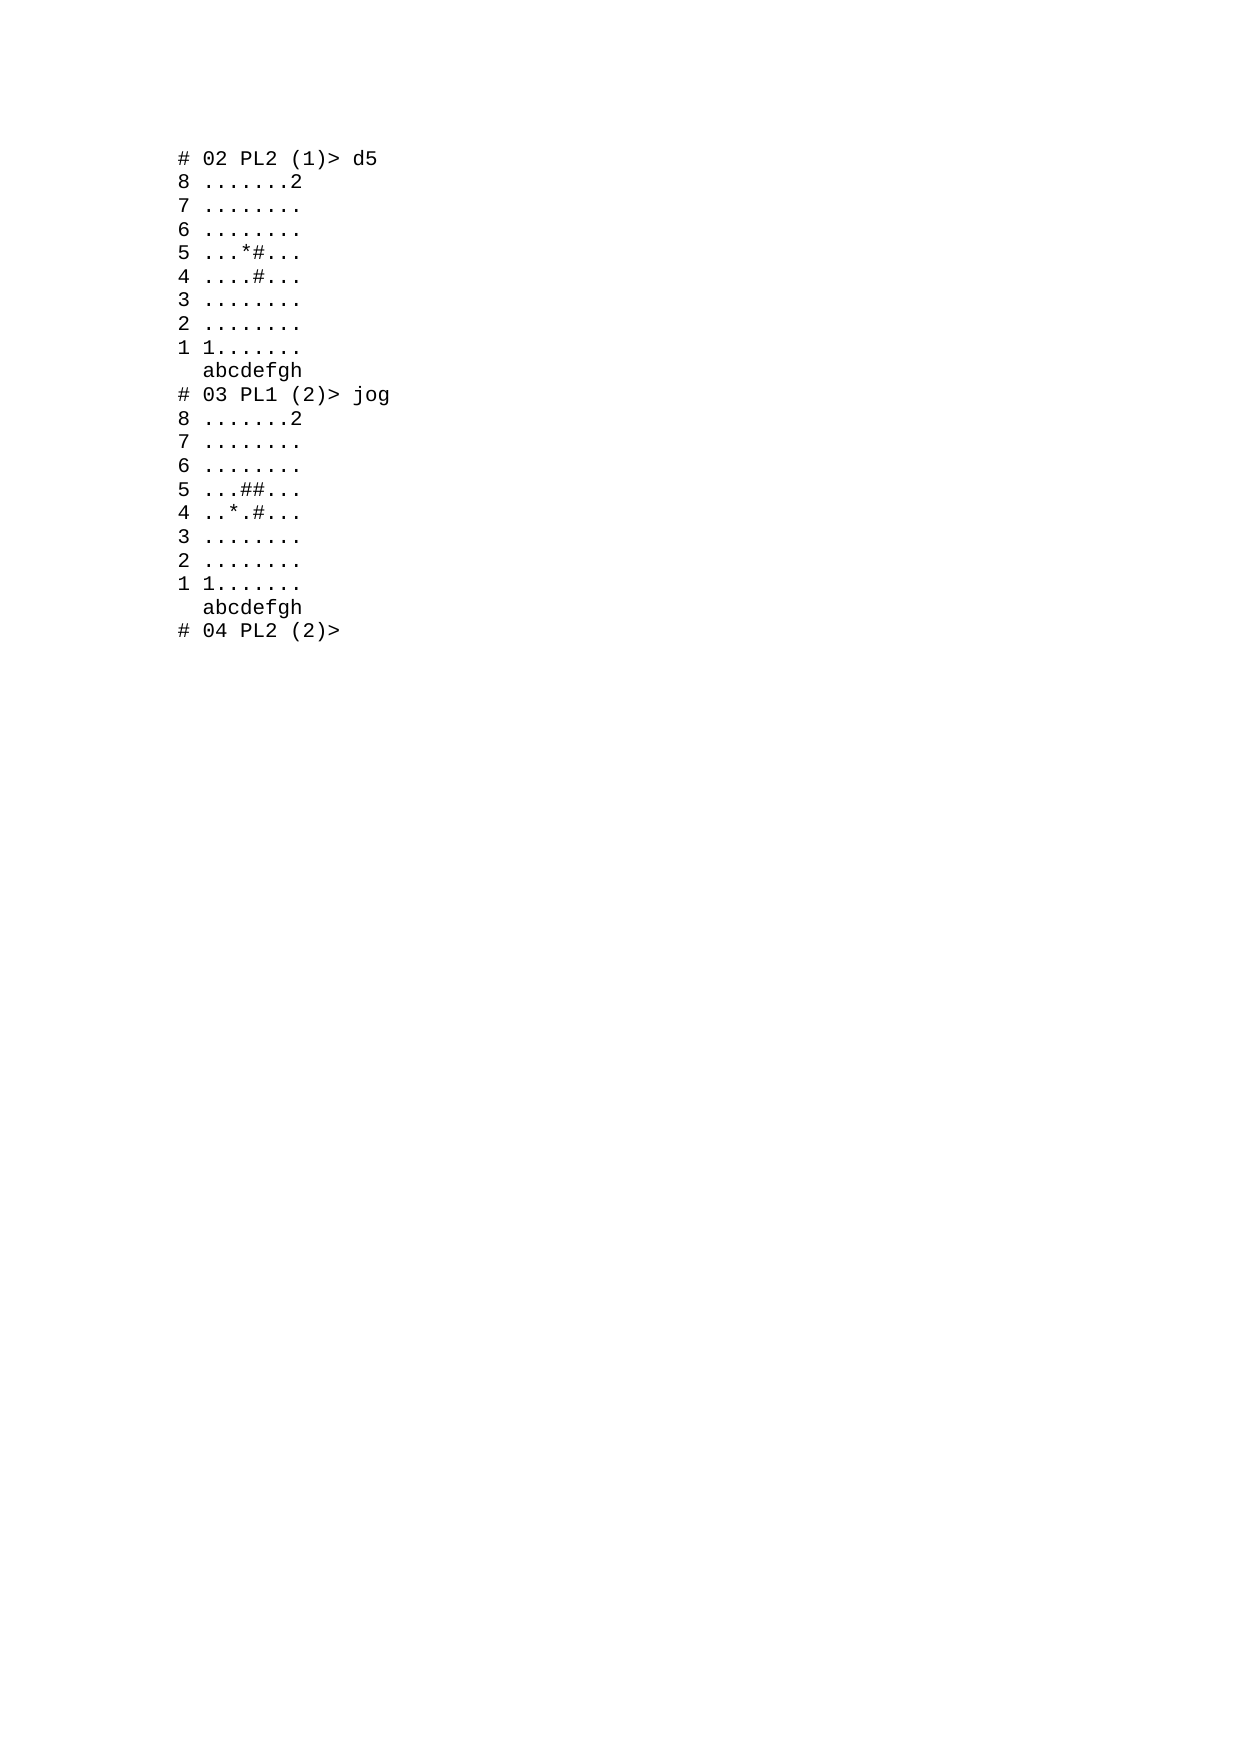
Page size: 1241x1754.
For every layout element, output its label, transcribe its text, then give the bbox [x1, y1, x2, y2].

text 6 ........ [177, 455, 1063, 479]
text 7 ........ [177, 195, 1063, 218]
text 1 1....... [177, 337, 1063, 360]
text 1 1....... [177, 573, 1063, 597]
text abcdefgh [177, 360, 1063, 384]
text # 02 PL2 (1)> d5 [177, 148, 1063, 171]
text 8 .......2 [177, 408, 1063, 431]
text 6 ........ [177, 218, 1063, 242]
text abcdefgh [177, 597, 1063, 621]
text 3 ........ [177, 526, 1063, 549]
text # 03 PL1 (2)> jog [177, 384, 1063, 408]
text 4 ....#... [177, 266, 1063, 289]
text 8 .......2 [177, 171, 1063, 195]
text # 04 PL2 (2)> [177, 621, 1063, 644]
text 5 ...*#... [177, 242, 1063, 266]
text 5 ...##... [177, 479, 1063, 502]
text 4 ..*.#... [177, 502, 1063, 526]
text 7 ........ [177, 431, 1063, 455]
text 2 ........ [177, 313, 1063, 337]
text 3 ........ [177, 289, 1063, 313]
text 2 ........ [177, 549, 1063, 573]
